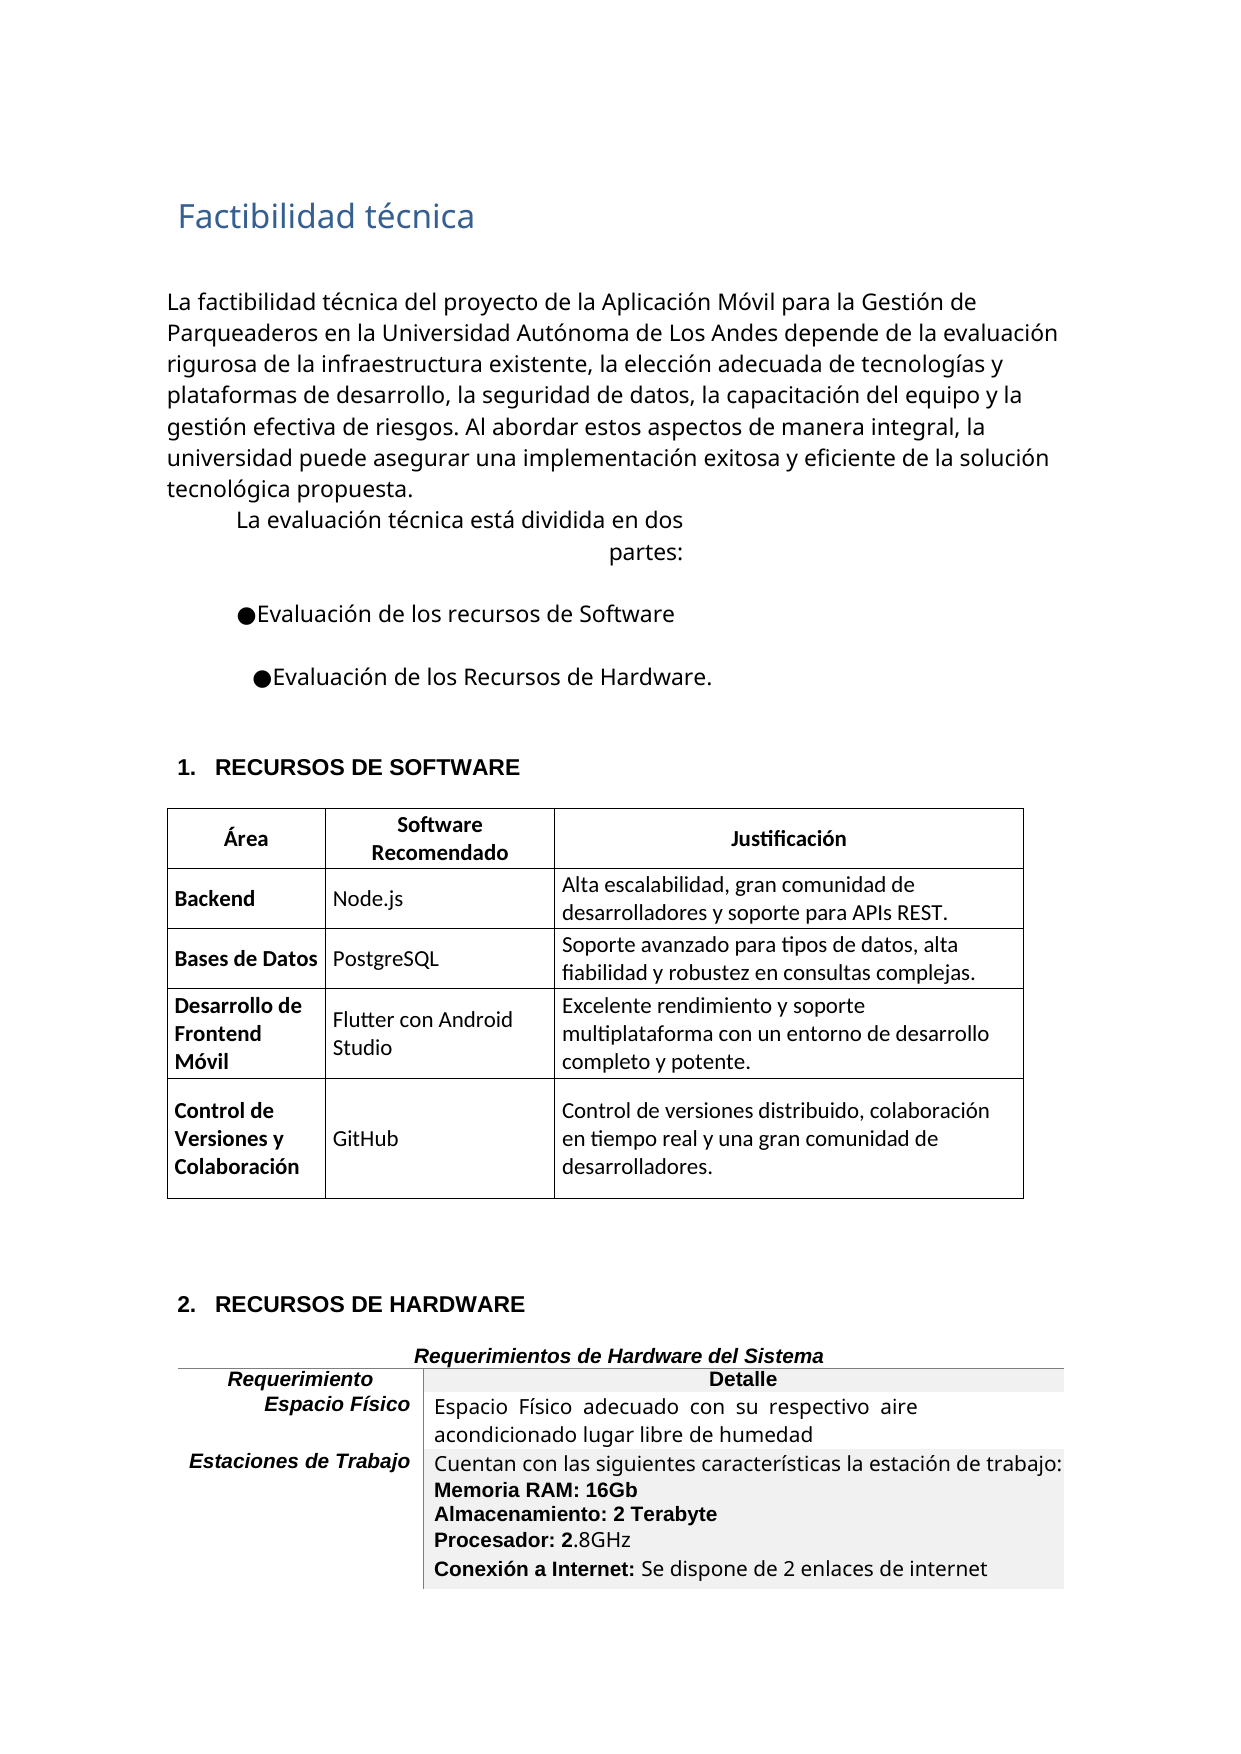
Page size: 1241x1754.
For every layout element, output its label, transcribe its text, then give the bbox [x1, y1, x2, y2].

table_cell Desarrollo de Frontend Móvil [168, 989, 325, 1077]
text La factibilidad técnica del proyecto de la Aplicación Móvil para la Gestión de Parqueaderos en la Universidad Autónoma de Los Andes depende de la evaluación rigurosa de la infraestructura existente, la elección adecuada de tecnologías y plataformas de desarrollo, la seguridad de datos, la capacitación del equipo y la gestión efectiva de riesgos. Al abordar estos aspectos de manera integral, la universidad puede asegurar una implementación exitosa y eficiente de la solución tecnológica propuesta. [167, 285, 1075, 504]
table_header Justificación [555, 809, 1023, 867]
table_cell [178, 1449, 423, 1589]
table_header Detalle [424, 1369, 1064, 1392]
table_header Software Recomendado [326, 809, 554, 867]
table_cell Soporte avanzado para tipos de datos, alta fiabilidad y robustez en consultas complejas. [555, 929, 1023, 987]
text La evaluación técnica está dividida en dos partes: [167, 504, 683, 567]
table_cell Control de versiones distribuido, colaboración en tiempo real y una gran comunidad de desarrolladores. [555, 1079, 1023, 1197]
table_cell Node.js [326, 869, 554, 927]
text Requerimientos de Hardware del Sistema [281, 1344, 959, 1368]
table_header Área [168, 809, 325, 867]
table_cell Backend [168, 869, 325, 927]
table_header Requerimiento [178, 1369, 423, 1392]
table_cell PostgreSQL [326, 929, 554, 987]
subtitle RECURSOS DE SOFTWARE [177, 754, 1075, 780]
table_cell Excelente rendimiento y soporte multiplataforma con un entorno de desarrollo completo y potente. [555, 989, 1023, 1077]
list Evaluación de los Recursos de Hardware. [252, 661, 1075, 692]
table_cell GitHub [326, 1079, 554, 1197]
subtitle Factibilidad técnica [177, 193, 1075, 239]
table_cell Control de Versiones y Colaboración [168, 1079, 325, 1197]
subtitle RECURSOS DE HARDWARE [177, 1291, 1075, 1318]
table_cell Bases de Datos [168, 929, 325, 987]
table_cell Flutter con Android Studio [326, 989, 554, 1077]
list Evaluación de los recursos de Software [166, 598, 675, 629]
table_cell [424, 1449, 1064, 1589]
table_cell Espacio Físico [178, 1392, 423, 1449]
table_cell Alta escalabilidad, gran comunidad de desarrolladores y soporte para APIs REST. [555, 869, 1023, 927]
table_cell Espacio Físico adecuado con su respectivo aire acondicionado lugar libre de humedad [424, 1392, 1064, 1449]
